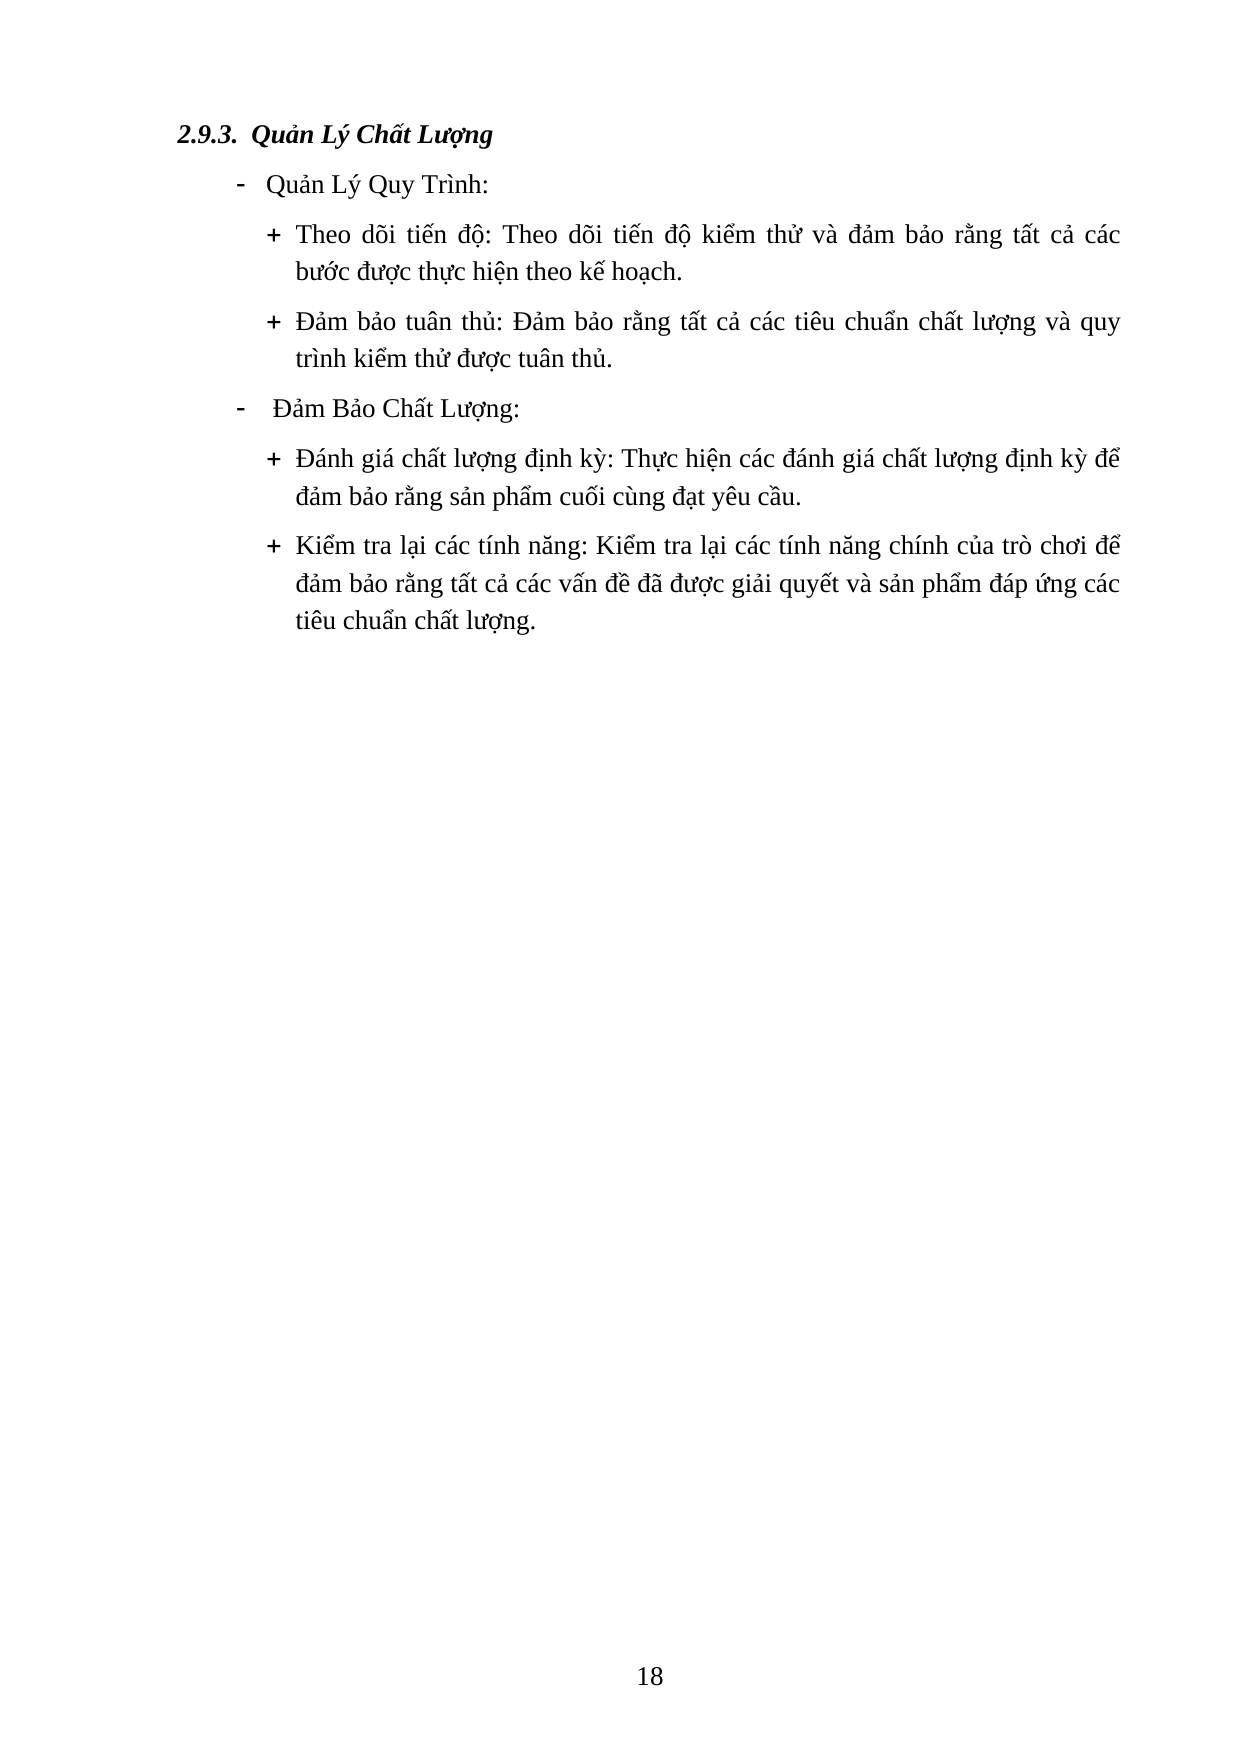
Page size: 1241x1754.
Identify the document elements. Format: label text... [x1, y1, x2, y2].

text Theo dõi tiến độ: Theo dõi tiến độ kiểm thử và đảm bảo rằng tất cả các bước được thực hiện theo kế hoạch. [266, 218, 1122, 286]
text Đánh giá chất lượng định kỳ: Thực hiện các đánh giá chất lượng định kỳ để đảm bảo rằng sản phẩm cuối cùng đạt yêu cầu. [266, 442, 1122, 511]
subtitle Quản Lý Chất Lượng [177, 118, 1122, 149]
text Kiểm tra lại các tính năng: Kiểm tra lại các tính năng chính của trò chơi để đảm bảo rằng tất cả các vấn đề đã được giải quyết và sản phẩm đáp ứng các tiêu chuẩn chất lượng. [266, 529, 1122, 635]
text Đảm bảo tuân thủ: Đảm bảo rằng tất cả các tiêu chuẩn chất lượng và quy trình kiểm thử được tuân thủ. [266, 305, 1122, 374]
text Đảm Bảo Chất Lượng: [236, 392, 1122, 423]
text Quản Lý Quy Trình: [236, 168, 1122, 199]
